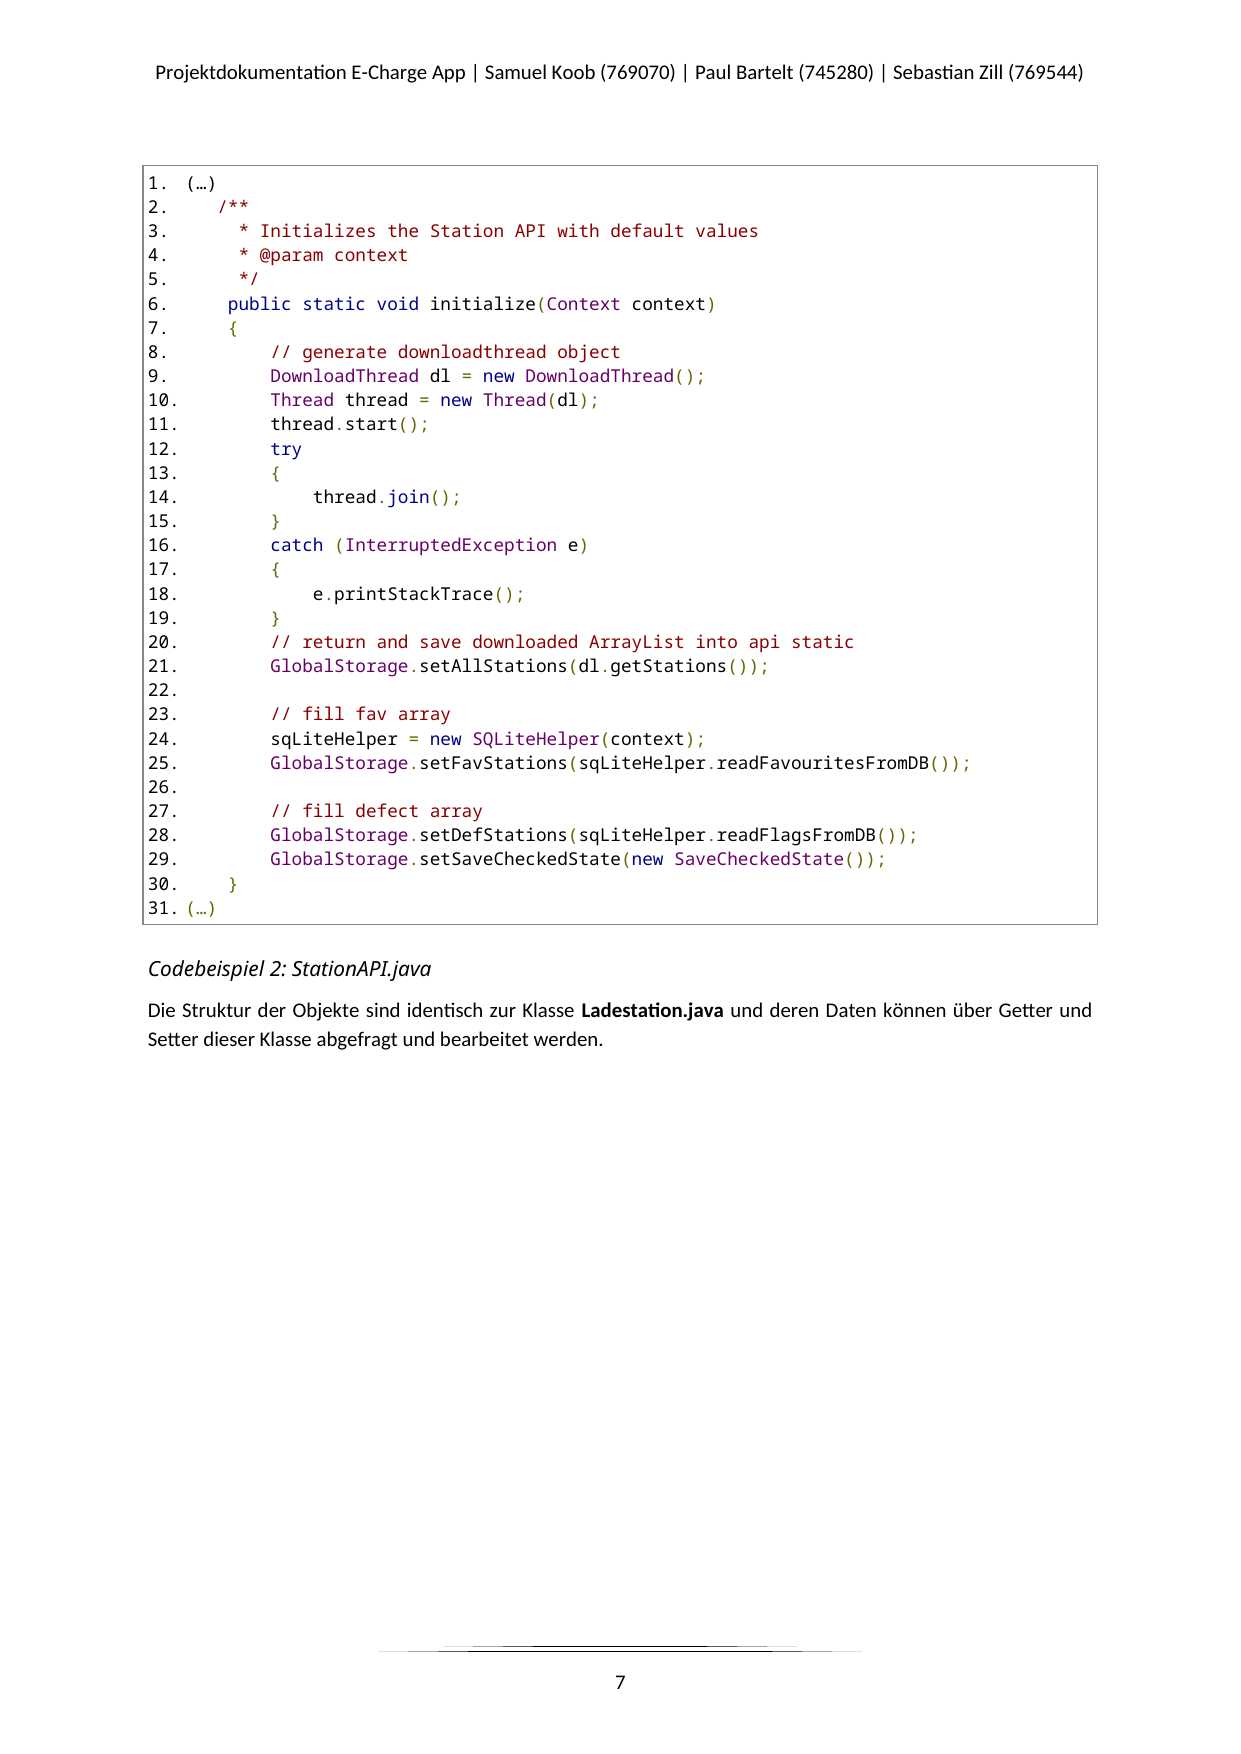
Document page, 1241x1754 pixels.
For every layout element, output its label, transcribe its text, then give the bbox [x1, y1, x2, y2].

list GlobalStorage.setSaveCheckedState(new SaveCheckedState()); [148, 847, 1092, 871]
list } [148, 605, 1092, 629]
list (…) [144, 889, 1097, 924]
list // return and save downloaded ArrayList into api static [148, 629, 1092, 653]
list e.printStackTrace(); [148, 581, 1092, 605]
list GlobalStorage.setAllStations(dl.getStations()); [148, 653, 1092, 678]
list thread.join(); [148, 484, 1092, 508]
text Codebeispiel 2: StationAPI.java [148, 954, 1092, 983]
list public static void initialize(Context context) [148, 291, 1092, 315]
list * @param context [148, 243, 1092, 267]
list // generate downloadthread object [148, 339, 1092, 363]
list catch (InterruptedException e) [148, 533, 1092, 557]
list Thread thread = new Thread(dl); [148, 388, 1092, 412]
list { [148, 460, 1092, 484]
list try [148, 436, 1092, 460]
list { [148, 557, 1092, 581]
list thread.start(); [148, 412, 1092, 436]
list */ [148, 267, 1092, 291]
list // fill fav array [148, 702, 1092, 726]
list sqLiteHelper = new SQLiteHelper(context); [148, 726, 1092, 750]
list GlobalStorage.setDefStations(sqLiteHelper.readFlagsFromDB()); [148, 823, 1092, 847]
list * Initializes the Station API with default values [148, 218, 1092, 243]
list } [148, 508, 1092, 533]
list { [148, 315, 1092, 339]
list // fill defect array [148, 798, 1092, 823]
list /** [148, 194, 1092, 218]
list } [148, 871, 1092, 889]
list (…) [144, 166, 1097, 194]
list DownloadThread dl = new DownloadThread(); [148, 363, 1092, 388]
text Die Struktur der Objekte sind identisch zur Klasse Ladestation.java und deren Daten können über Getter und Setter dieser Klasse abgefragt und bearbeitet werden. [148, 997, 1092, 1052]
list GlobalStorage.setFavStations(sqLiteHelper.readFavouritesFromDB()); [148, 750, 1092, 774]
